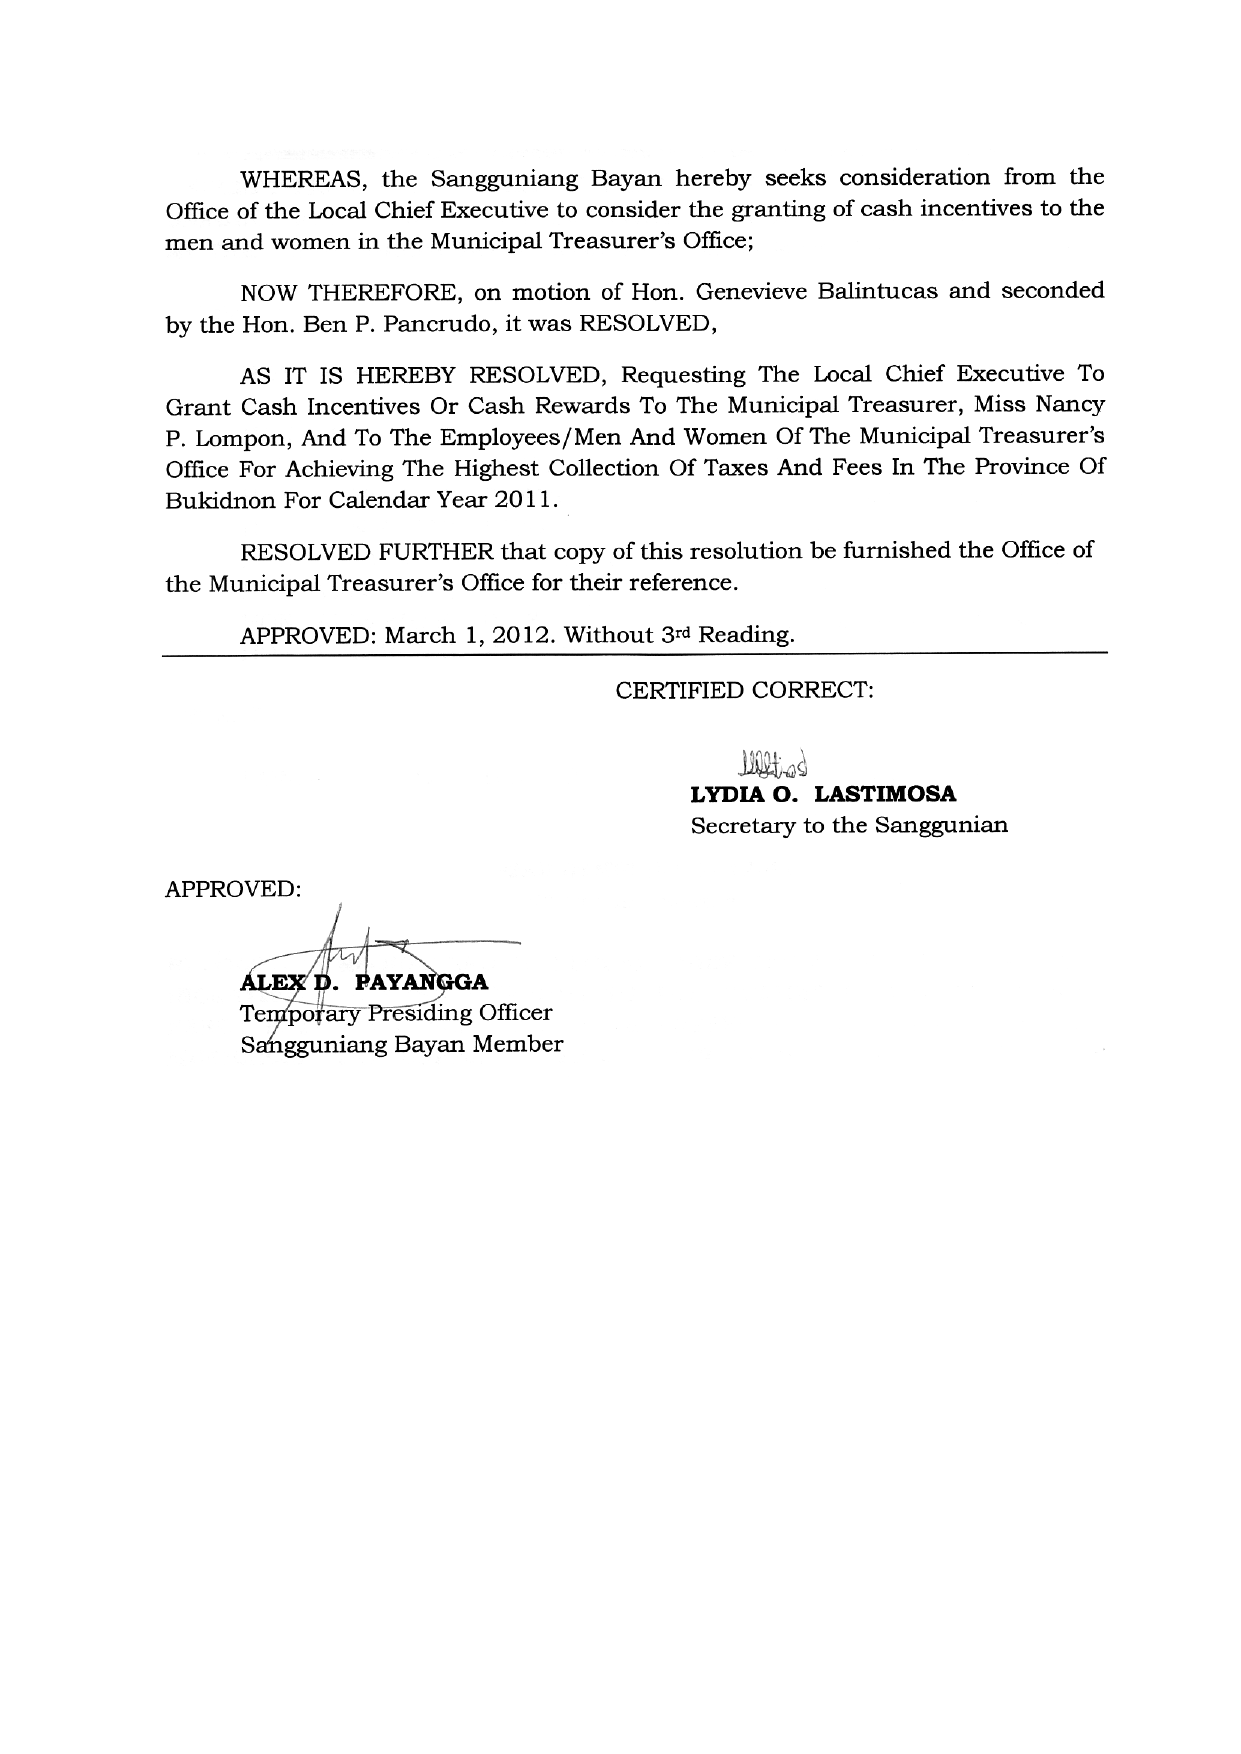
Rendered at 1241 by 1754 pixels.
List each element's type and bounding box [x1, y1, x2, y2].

picture [150, 149, 1122, 1077]
